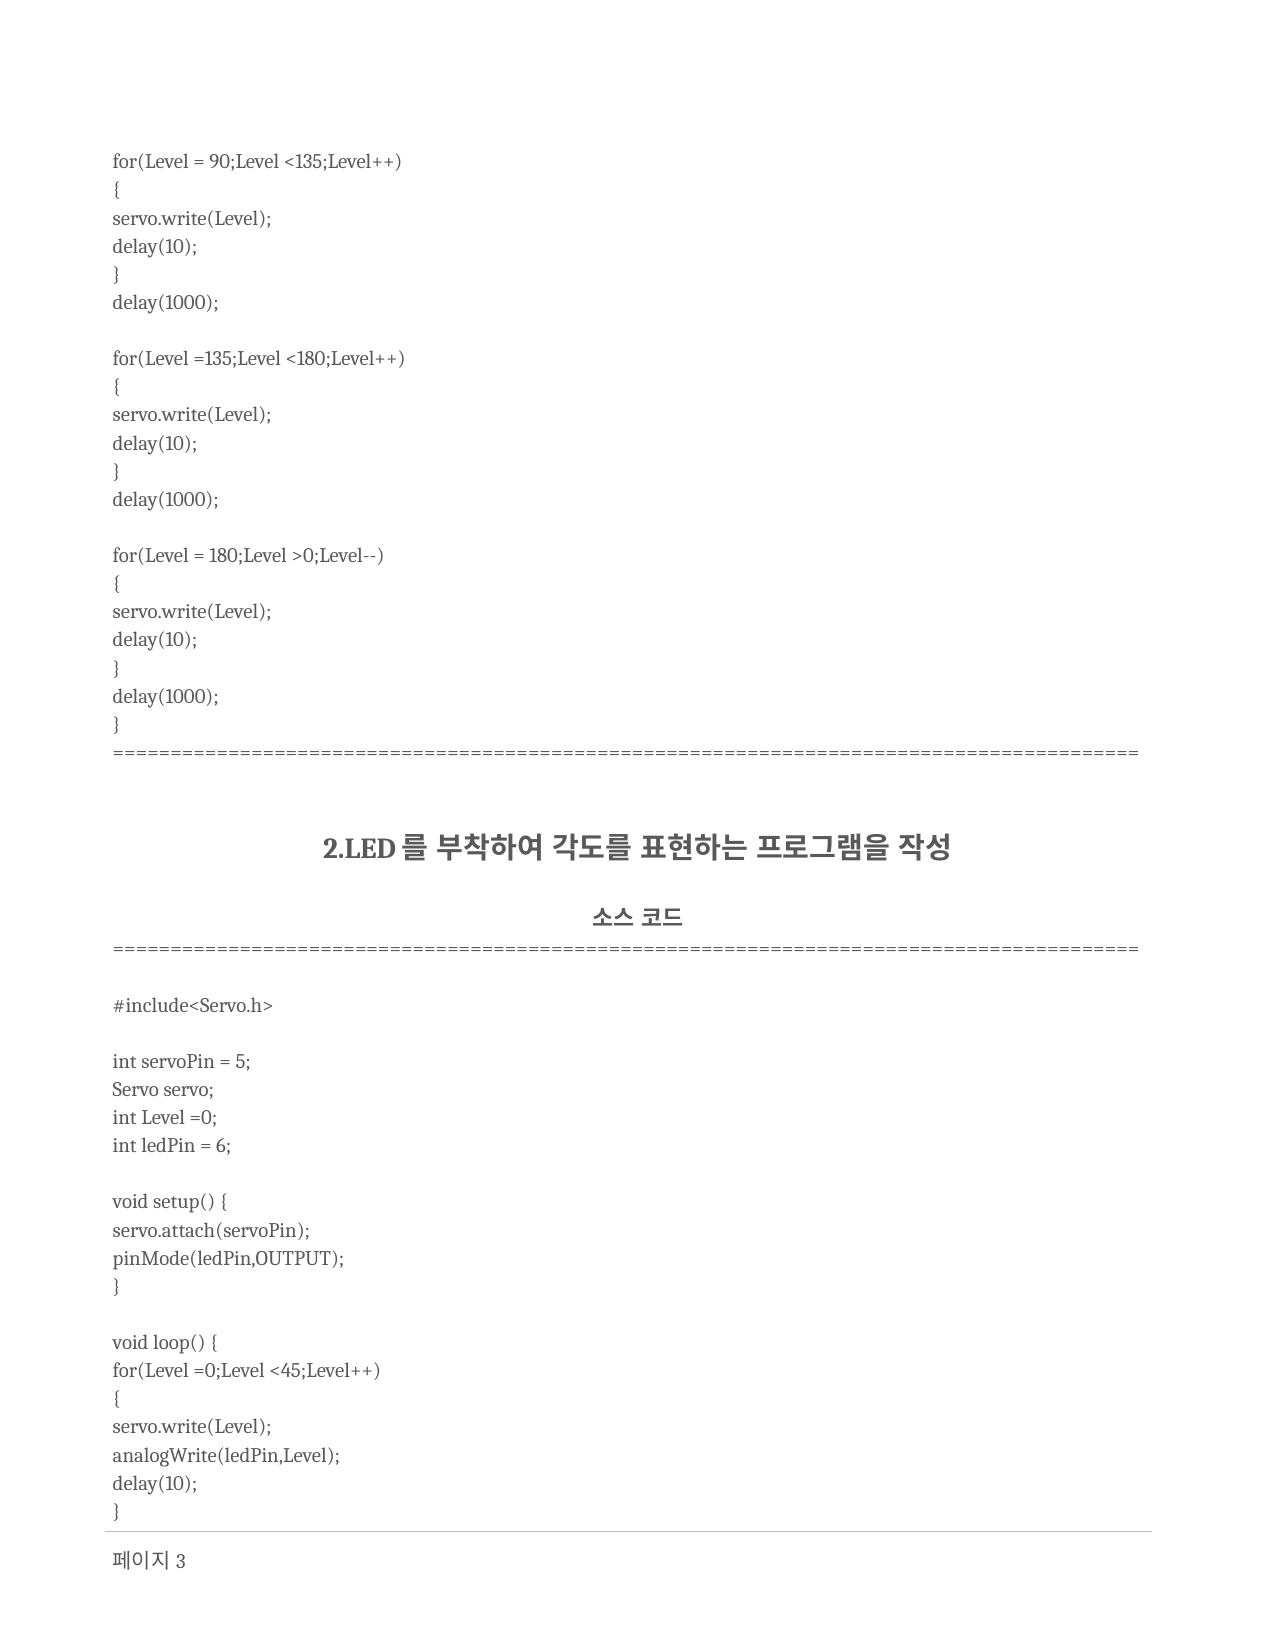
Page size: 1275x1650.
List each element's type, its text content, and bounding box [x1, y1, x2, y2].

text for(Level = 180;Level >0;Level--) [112, 544, 1162, 568]
text void setup() { [112, 1190, 1162, 1214]
text 2.LED를 부착하여 각도를 표현하는 프로그램을 작성 [112, 825, 1162, 867]
text delay(10); [112, 628, 1162, 652]
text } [112, 1274, 1162, 1298]
text delay(10); [112, 234, 1162, 258]
text servo.write(Level); [112, 403, 1162, 427]
text delay(10); [112, 1471, 1162, 1495]
text } [112, 712, 1162, 736]
text delay(1000); [112, 684, 1162, 708]
text servo.write(Level); [112, 600, 1162, 624]
text for(Level =135;Level <180;Level++) [112, 347, 1162, 371]
text ========================================================================================= [112, 741, 1162, 764]
text int ledPin = 6; [112, 1134, 1162, 1158]
text int Level =0; [112, 1106, 1162, 1130]
text ========================================================================================= [112, 937, 1162, 961]
text { [112, 178, 1162, 202]
text } [112, 459, 1162, 483]
text for(Level =0;Level <45;Level++) [112, 1359, 1162, 1383]
text int servoPin = 5; [112, 1049, 1162, 1073]
text #include<Servo.h> [112, 993, 1162, 1017]
text 소스 코드 [112, 899, 1162, 933]
text servo.write(Level); [112, 1415, 1162, 1439]
text } [112, 262, 1162, 286]
text void loop() { [112, 1331, 1162, 1355]
text delay(10); [112, 431, 1162, 455]
text { [112, 1387, 1162, 1411]
text pinMode(ledPin,OUTPUT); [112, 1246, 1162, 1270]
text for(Level = 90;Level <135;Level++) [112, 150, 1162, 174]
text servo.attach(servoPin); [112, 1218, 1162, 1242]
text analogWrite(ledPin,Level); [112, 1443, 1162, 1467]
text servo.write(Level); [112, 206, 1162, 230]
text delay(1000); [112, 487, 1162, 511]
text { [112, 375, 1162, 399]
text Servo servo; [112, 1078, 1162, 1102]
text } [112, 1499, 1162, 1523]
text } [112, 656, 1162, 680]
text delay(1000); [112, 291, 1162, 314]
text { [112, 572, 1162, 596]
